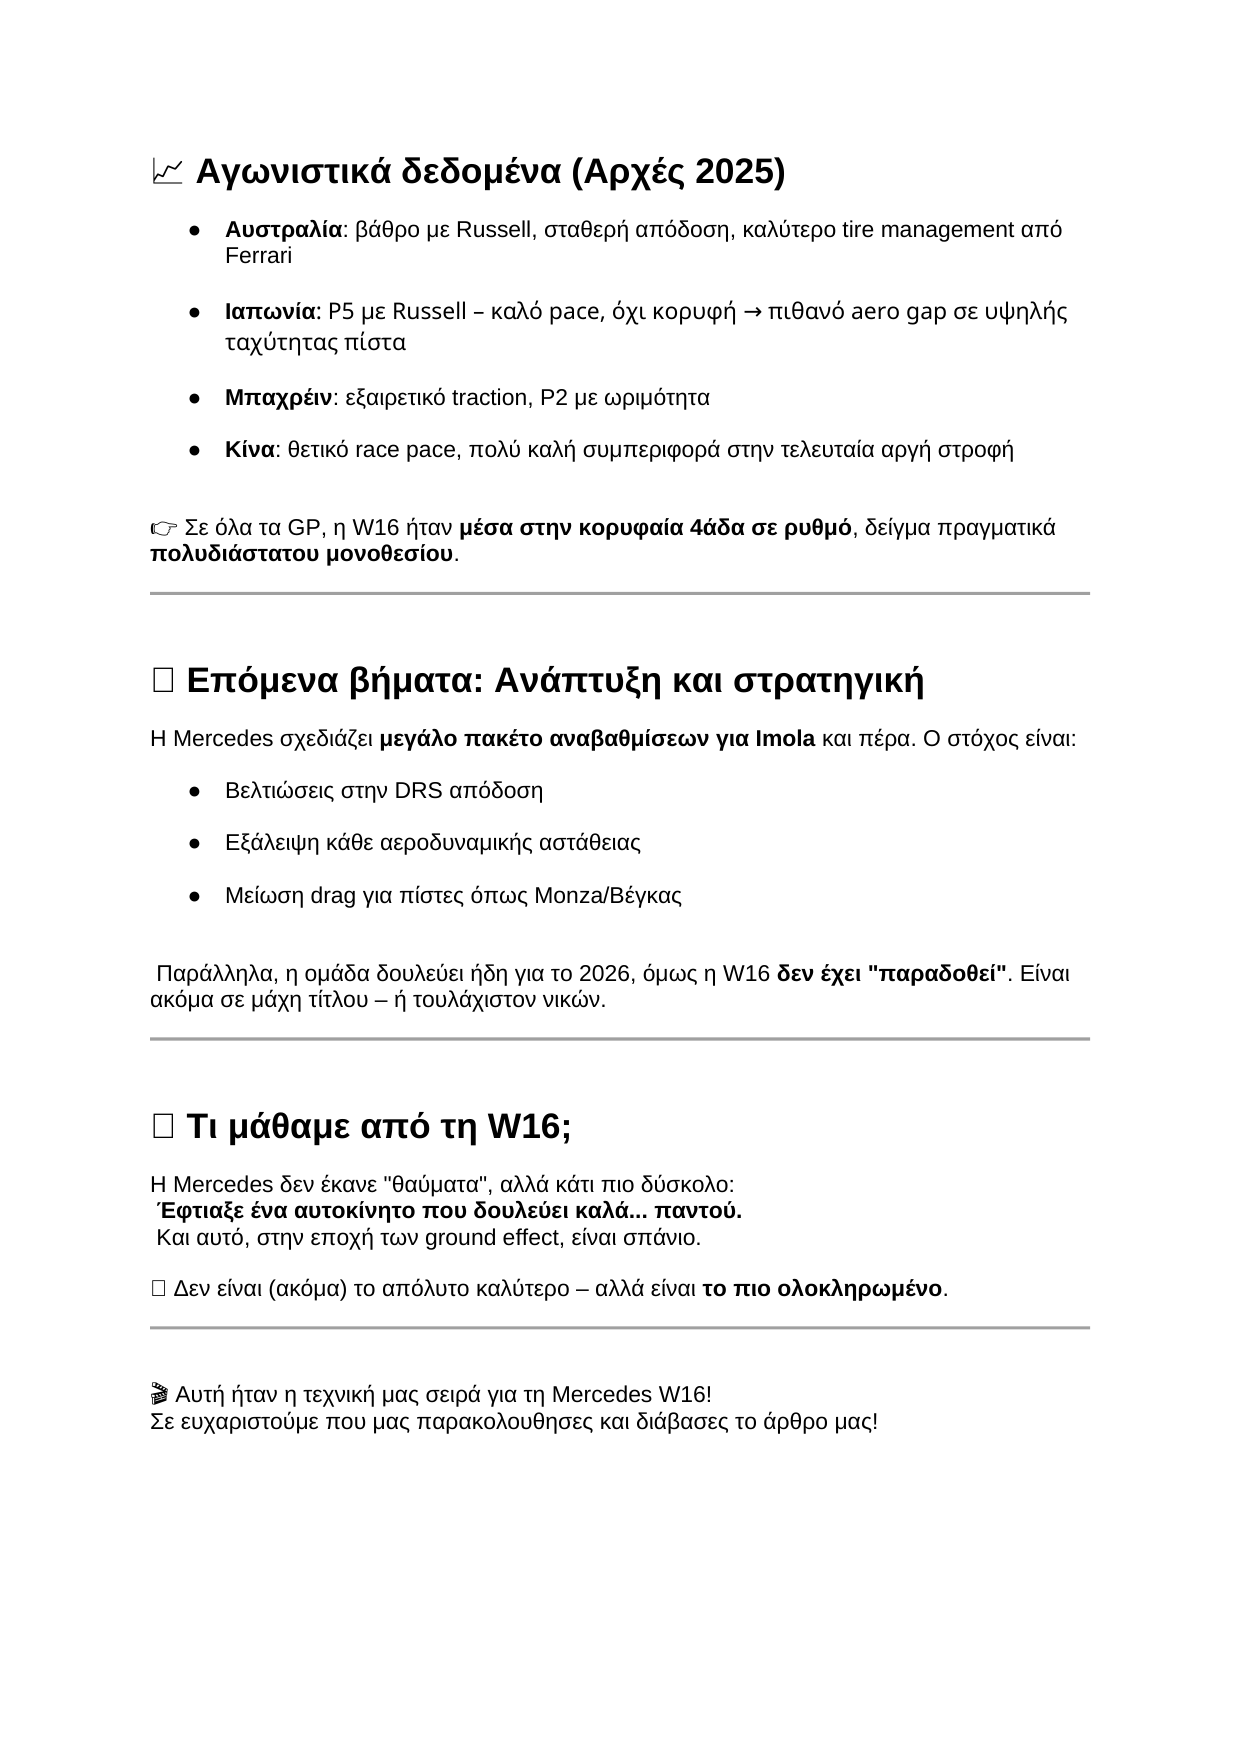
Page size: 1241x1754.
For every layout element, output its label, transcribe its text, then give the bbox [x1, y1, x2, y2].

list Μπαχρέιν: εξαιρετικό traction, P2 με ωριμότητα [187, 384, 1090, 436]
text 👨‍💻 Παράλληλα, η ομάδα δουλεύει ήδη για το 2026, όμως η W16 δεν έχει "παραδοθεί". Είναι ακόμα σε μάχη τίτλου – ή τουλάχιστον νικών. [150, 960, 1090, 1012]
text 🎬 Αυτή ήταν η τεχνική μας σειρά για τη Mercedes W16! Σε ευχαριστούμε που μας παρακολουθησες και διάβασες το άρθρο μας! [150, 1381, 1090, 1434]
text 📌 Δεν είναι (ακόμα) το απόλυτο καλύτερο – αλλά είναι το πιο ολοκληρωμένο. [150, 1275, 1090, 1301]
subtitle 🧠 Τι μάθαμε από τη W16; [150, 1105, 1090, 1146]
list Αυστραλία: βάθρο με Russell, σταθερή απόδοση, καλύτερο tire management από Ferrari [187, 216, 1090, 295]
text Η Mercedes δεν έκανε "θαύματα", αλλά κάτι πιο δύσκολο: Έφτιαξε ένα αυτοκίνητο που δουλεύει καλά... παντού. Και αυτό, στην εποχή των ground effect, είναι σπάνιο. [150, 1171, 1090, 1250]
list Εξάλειψη κάθε αεροδυναμικής αστάθειας [187, 829, 1090, 882]
subtitle 🔄 Επόμενα βήματα: Ανάπτυξη και στρατηγική [150, 659, 1090, 700]
text Η Mercedes σχεδιάζει μεγάλο πακέτο αναβαθμίσεων για Imola και πέρα. Ο στόχος είναι: [150, 725, 1090, 752]
list Μείωση drag για πίστες όπως Monza/Βέγκας [187, 882, 1090, 935]
subtitle 📈 Αγωνιστικά δεδομένα (Αρχές 2025) [150, 150, 1090, 191]
list Κίνα: θετικό race pace, πολύ καλή συμπεριφορά στην τελευταία αργή στροφή [187, 436, 1090, 489]
list Ιαπωνία: P5 με Russell – καλό pace, όχι κορυφή → πιθανό aero gap σε υψηλής ταχύτητας πίστα [187, 295, 1090, 384]
text 👉 Σε όλα τα GP, η W16 ήταν μέσα στην κορυφαία 4άδα σε ρυθμό, δείγμα πραγματικά πολυδιάστατου μονοθεσίου. [150, 514, 1090, 567]
list Βελτιώσεις στην DRS απόδοση [187, 777, 1090, 829]
